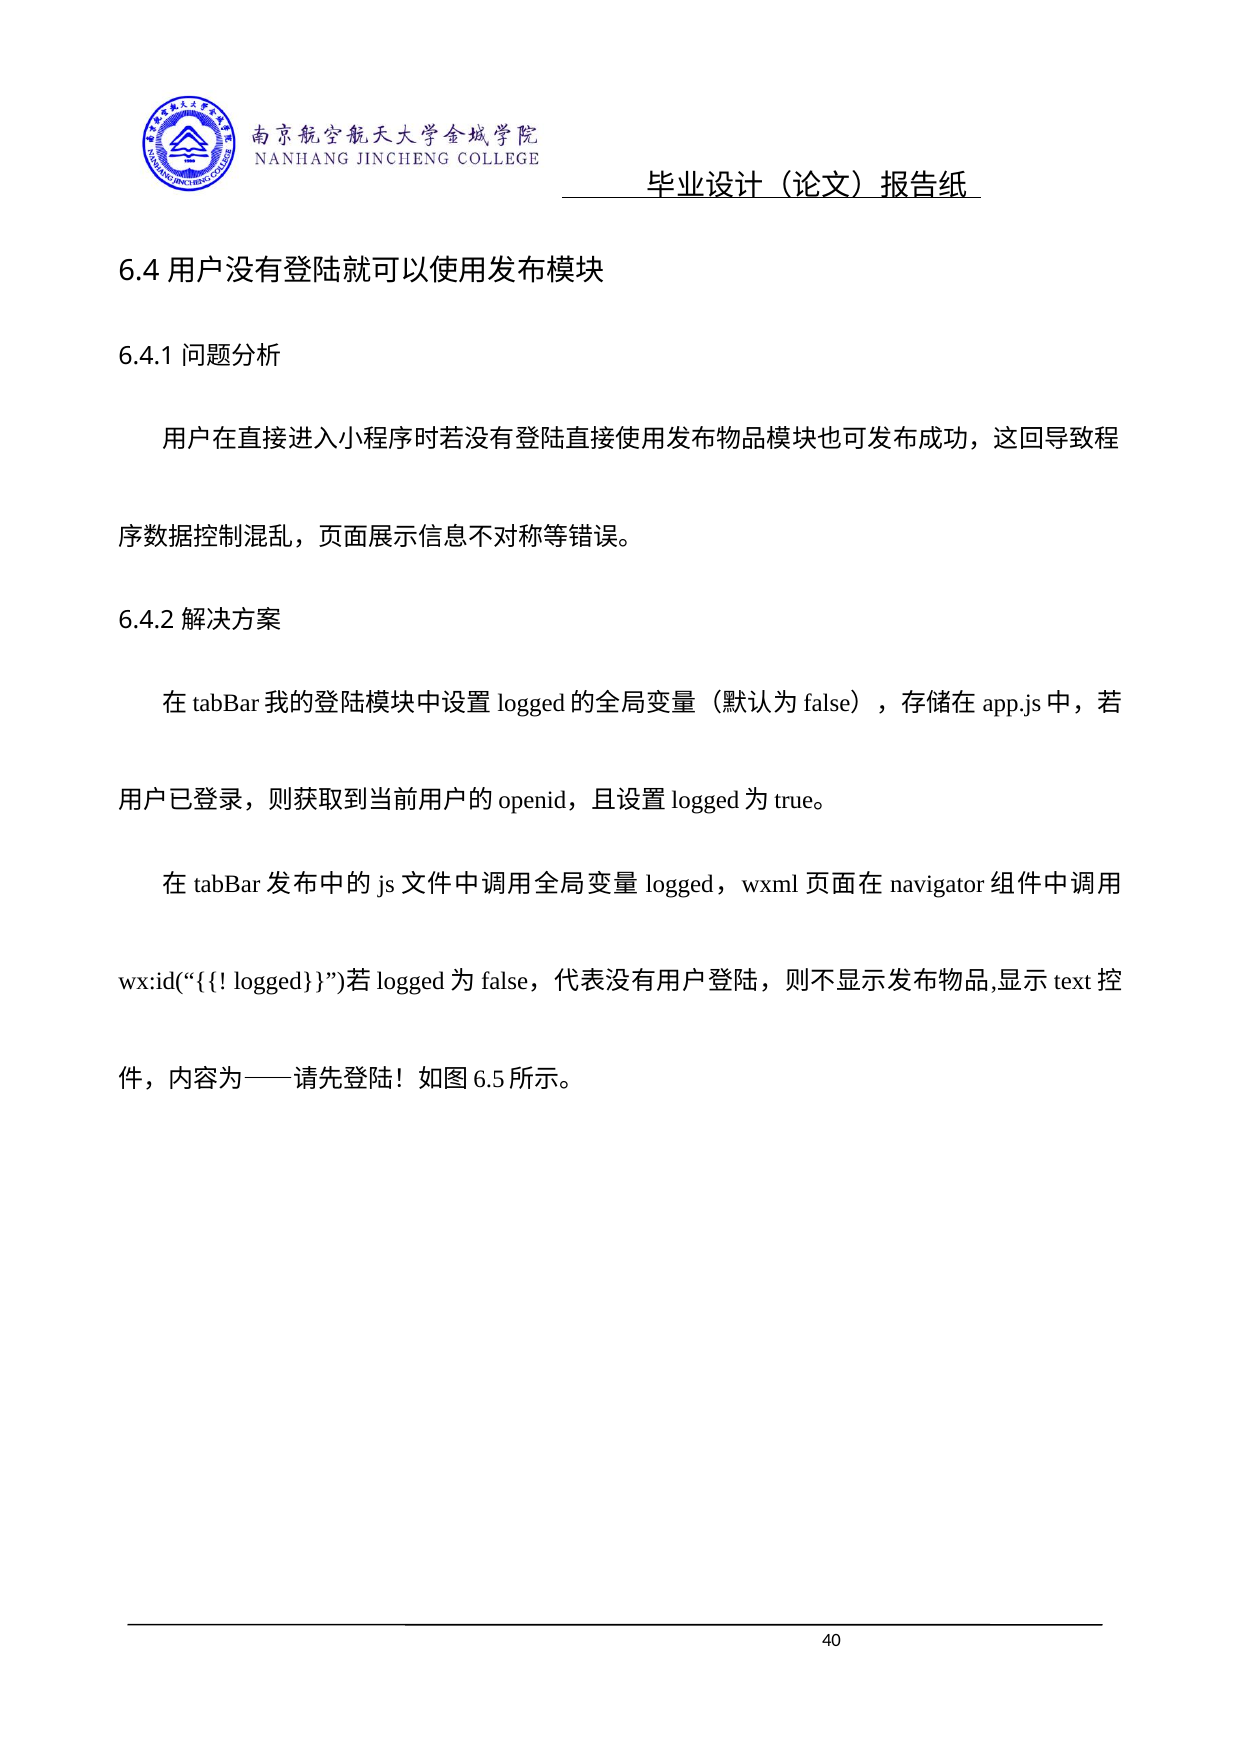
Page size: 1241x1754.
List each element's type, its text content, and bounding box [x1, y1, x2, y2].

list 在tabBar发布中的js文件中调用全局变量logged，wxml页面在navigator组件中调用wx:id(“{{! logged}}”)若logged为false，代表没有用户登陆，则不显示发布物品,显示text控件，内容为——请先登陆！如图6.5所示。 [118, 849, 1122, 1109]
subtitle 6.4 用户没有登陆就可以使用发布模块 [118, 235, 1122, 300]
subtitle 6.4.2 解决方案 [118, 585, 1122, 650]
picture [118, 90, 562, 196]
subtitle 6.4.1 问题分析 [118, 321, 1122, 386]
text 用户在直接进入小程序时若没有登陆直接使用发布物品模块也可发布成功，这回导致程序数据控制混乱，页面展示信息不对称等错误。 [118, 404, 1122, 567]
list 在tabBar我的登陆模块中设置logged的全局变量（默认为false），存储在app.js中，若用户已登录，则获取到当前用户的openid，且设置logged为true。 [118, 668, 1122, 831]
